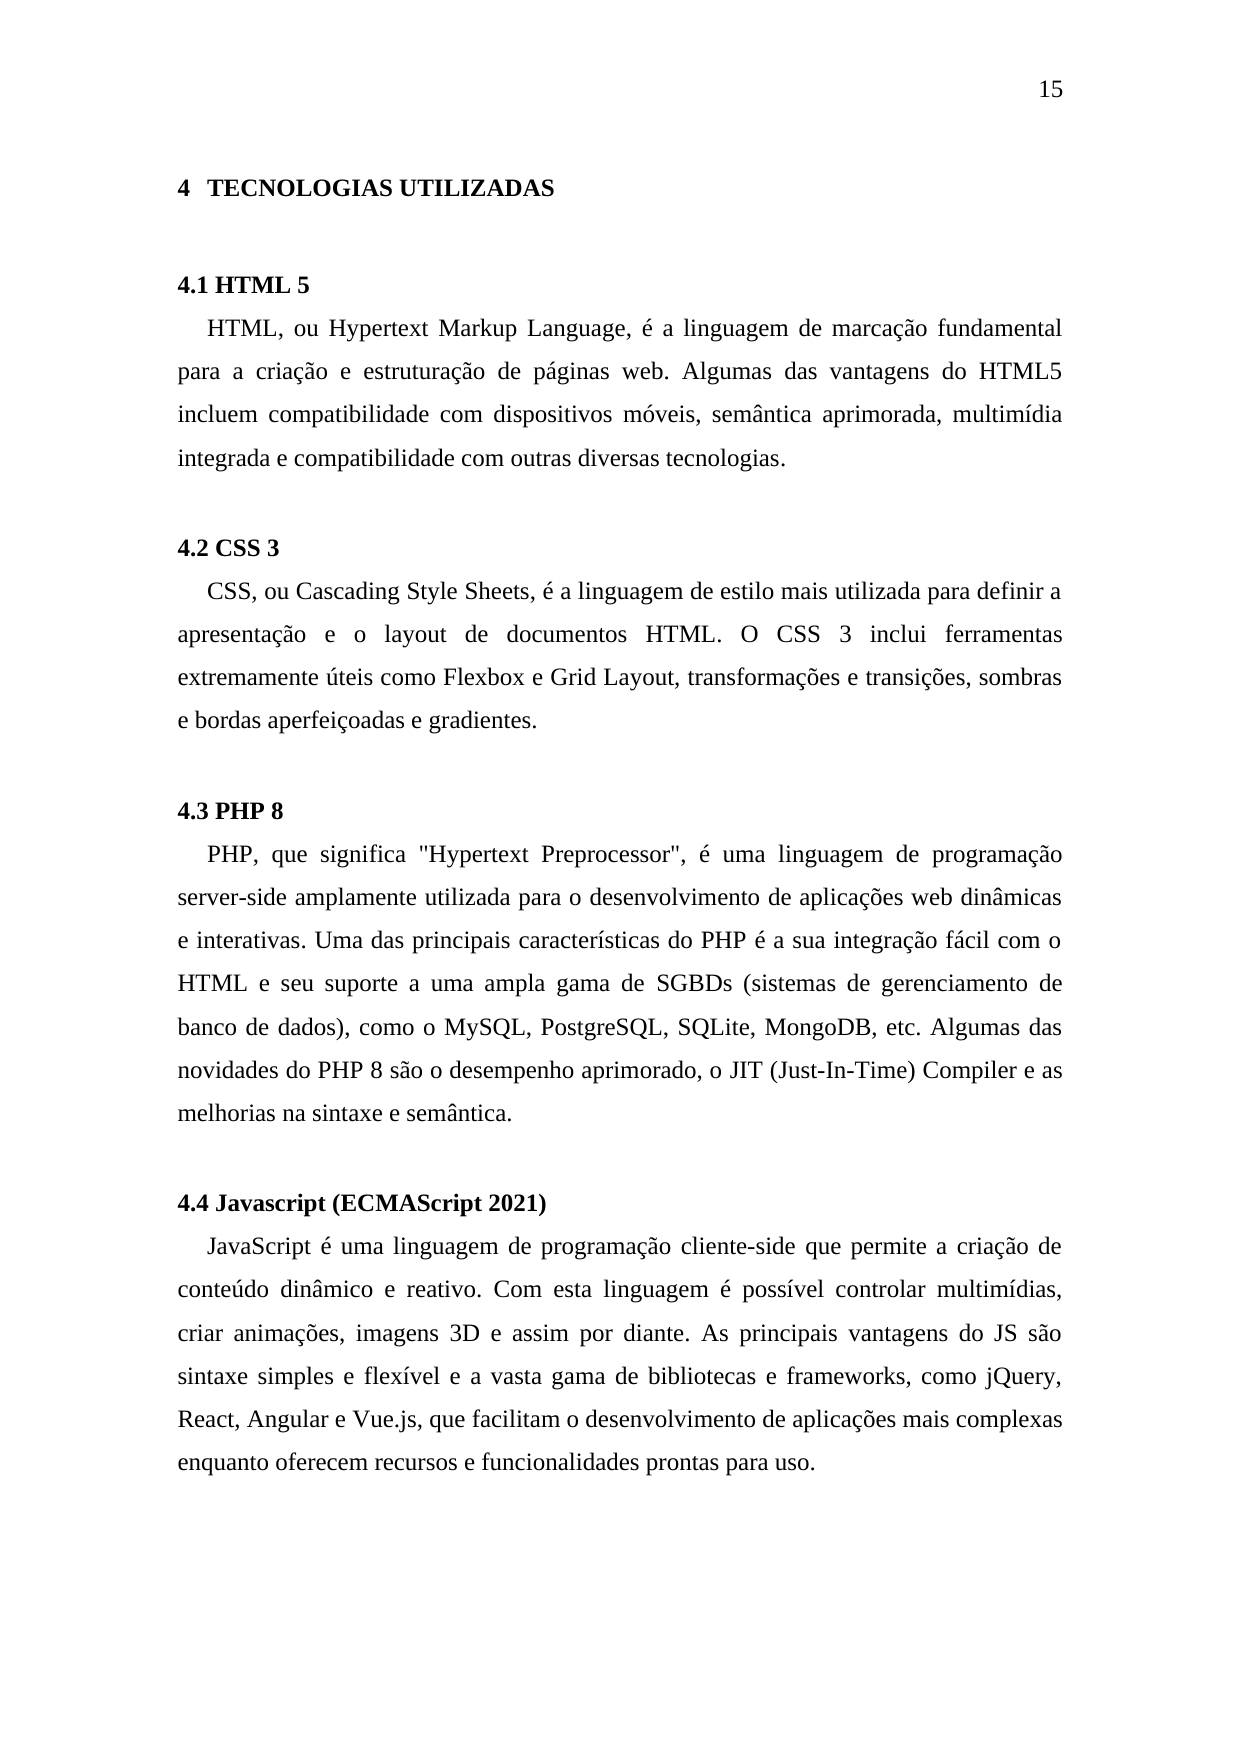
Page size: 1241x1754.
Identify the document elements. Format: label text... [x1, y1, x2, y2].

text HTML, ou Hypertext Markup Language, é a linguagem de marcação fundamental para a criação e estruturação de páginas web. Algumas das vantagens do HTML5 incluem compatibilidade com dispositivos móveis, semântica aprimorada, multimídia integrada e compatibilidade com outras diversas tecnologias. [177, 313, 1063, 471]
subtitle 4.3 PHP 8 [177, 796, 1063, 825]
subtitle 4.1 HTML 5 [177, 270, 1063, 299]
text JavaScript é uma linguagem de programação cliente-side que permite a criação de conteúdo dinâmico e reativo. Com esta linguagem é possível controlar multimídias, criar animações, imagens 3D e assim por diante. As principais vantagens do JS são sintaxe simples e flexível e a vasta gama de bibliotecas e frameworks, como jQuery, React, Angular e Vue.js, que facilitam o desenvolvimento de aplicações mais complexas enquanto oferecem recursos e funcionalidades prontas para uso. [177, 1231, 1063, 1476]
text PHP, que significa "Hypertext Preprocessor", é uma linguagem de programação server-side amplamente utilizada para o desenvolvimento de aplicações web dinâmicas e interativas. Uma das principais características do PHP é a sua integração fácil com o HTML e seu suporte a uma ampla gama de SGBDs (sistemas de gerenciamento de banco de dados), como o MySQL, PostgreSQL, SQLite, MongoDB, etc. Algumas das novidades do PHP 8 são o desempenho aprimorado, o JIT (Just-In-Time) Compiler e as melhorias na sintaxe e semântica. [177, 839, 1063, 1127]
text CSS, ou Cascading Style Sheets, é a linguagem de estilo mais utilizada para definir a apresentação e o layout de documentos HTML. O CSS 3 inclui ferramentas extremamente úteis como Flexbox e Grid Layout, transformações e transições, sombras e bordas aperfeiçoadas e gradientes. [177, 576, 1063, 734]
subtitle Tecnologias utilizadas [177, 173, 1063, 201]
subtitle 4.4 Javascript (ECMAScript 2021) [177, 1188, 1063, 1217]
subtitle 4.2 CSS 3 [177, 533, 1063, 562]
